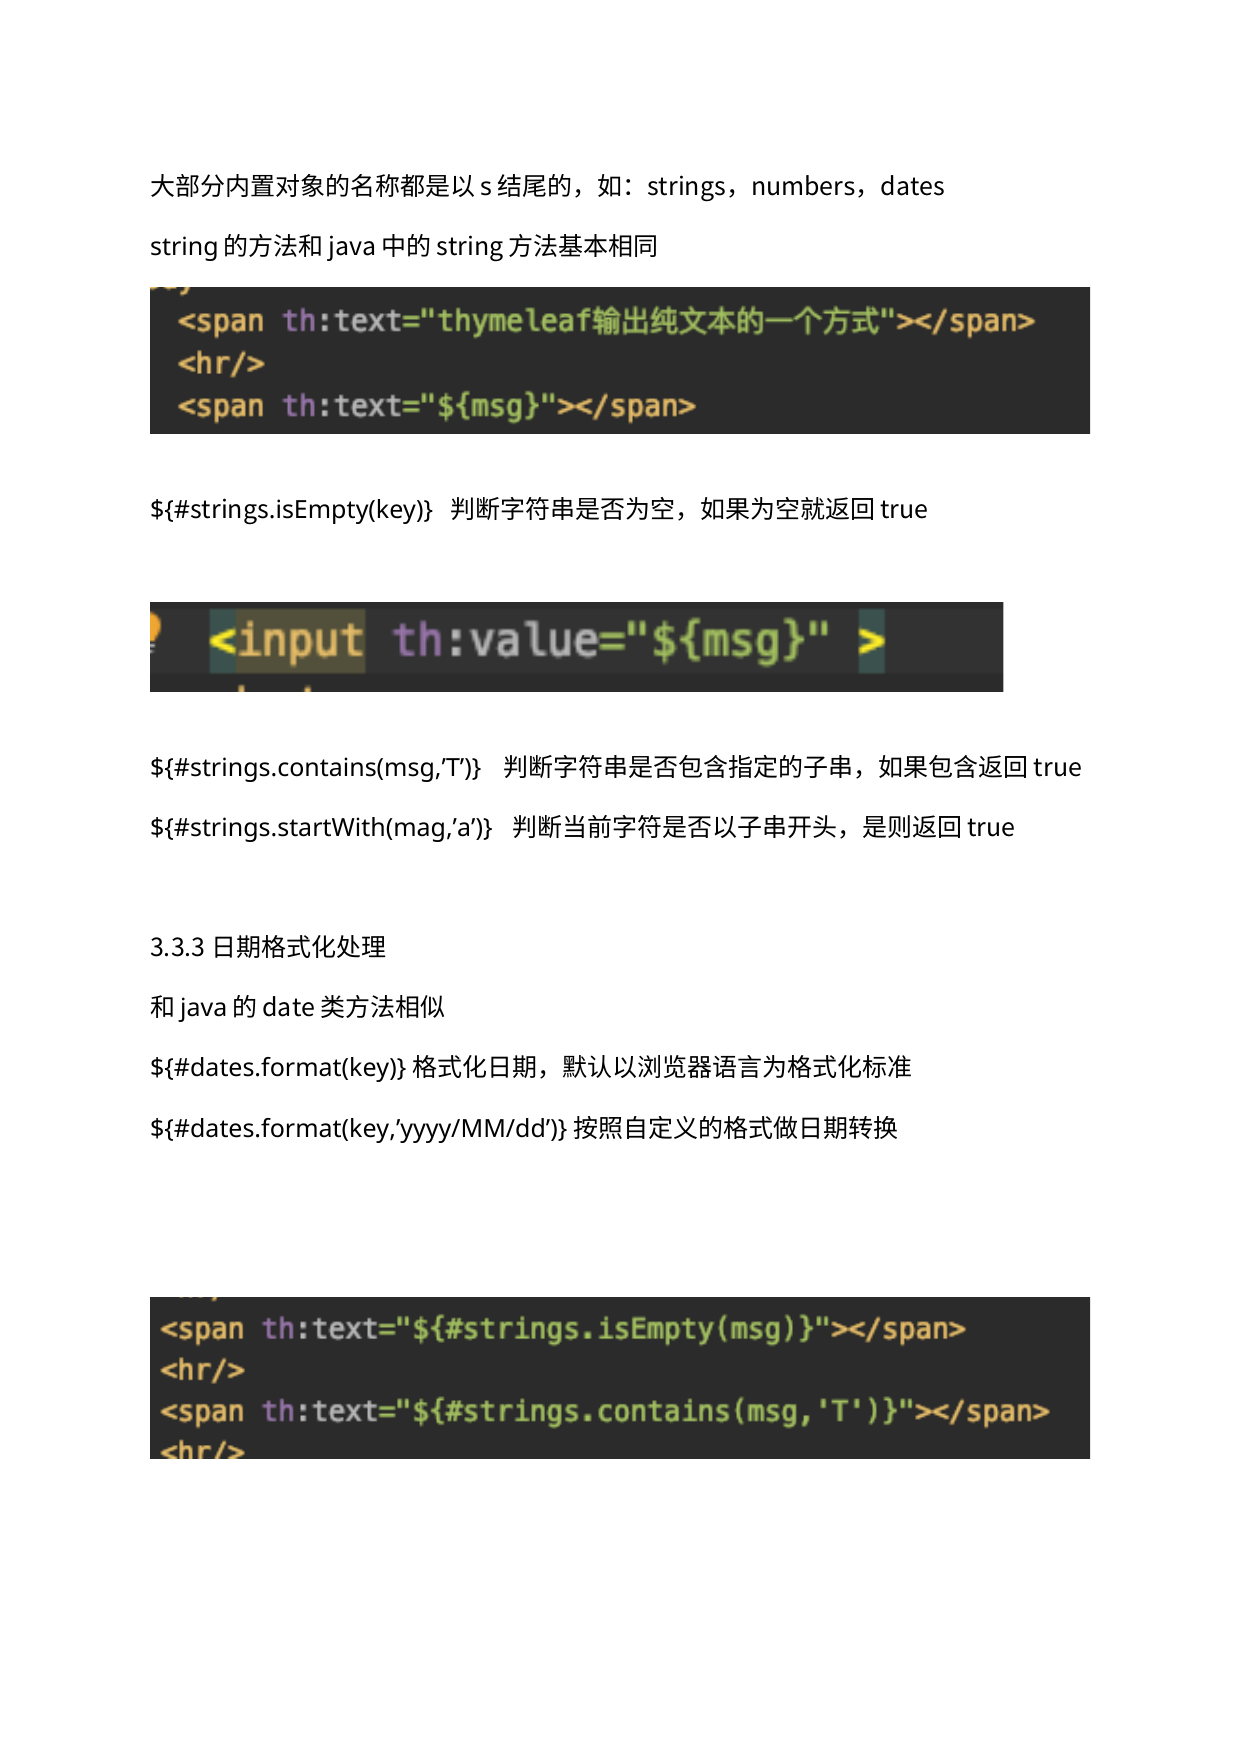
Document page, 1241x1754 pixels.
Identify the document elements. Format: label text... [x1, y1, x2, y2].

text string的方法和java中的string方法基本相同 [150, 227, 1090, 263]
text 大部分内置对象的名称都是以s结尾的，如：strings，numbers，dates [150, 166, 1090, 203]
text ${#dates.format(key,’yyyy/MM/dd’)} 按照自定义的格式做日期转换 [150, 1108, 1090, 1144]
text 和java的date类方法相似 [150, 988, 1090, 1024]
text ${#dates.format(key)} 格式化日期，默认以浏览器语言为格式化标准 [150, 1048, 1090, 1084]
picture [150, 287, 1091, 434]
text ${#strings.isEmpty(key)} 判断字符串是否为空，如果为空就返回true [150, 434, 1090, 526]
text ${#strings.startWith(mag,’a’)} 判断当前字符是否以子串开头，是则返回true [150, 807, 1090, 844]
picture [150, 602, 1004, 692]
picture [150, 1297, 1091, 1459]
text 3.3.3 日期格式化处理 [150, 928, 1090, 964]
